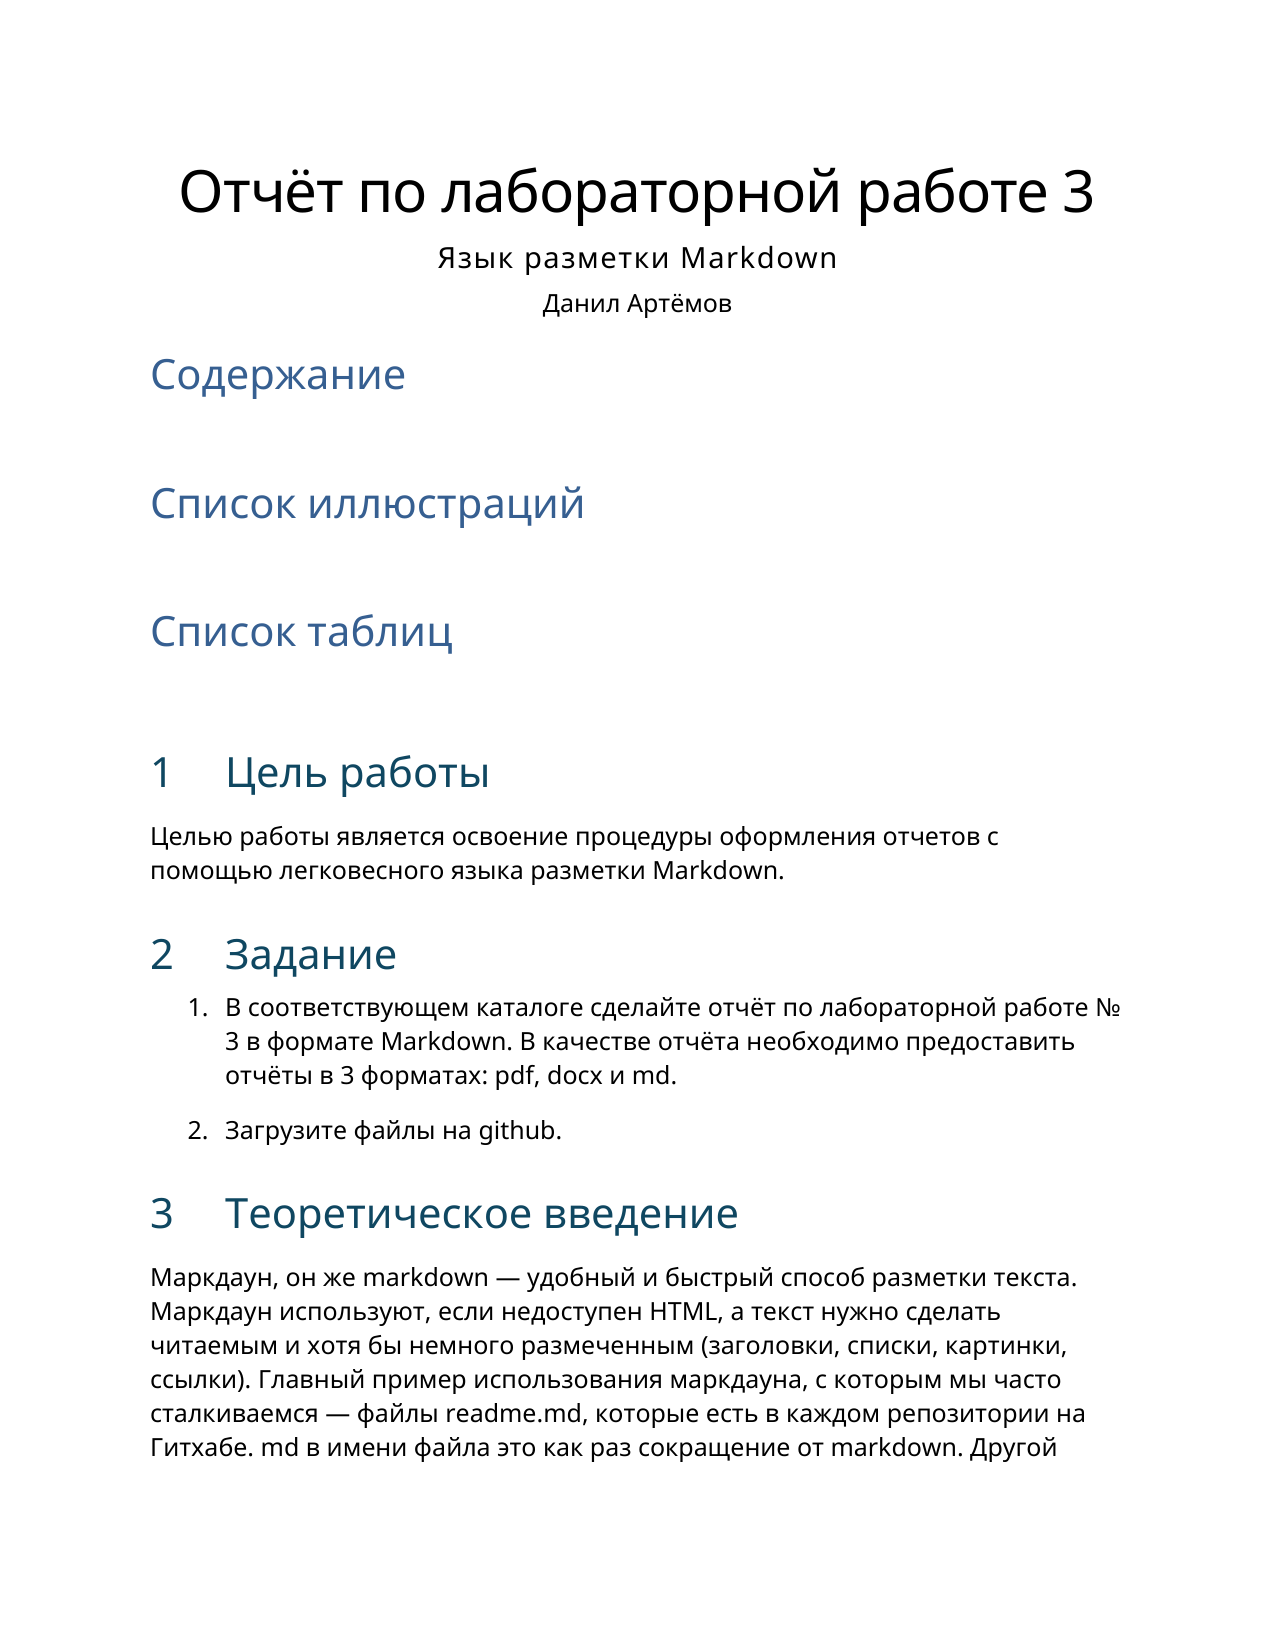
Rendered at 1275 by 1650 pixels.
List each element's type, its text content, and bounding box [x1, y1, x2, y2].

subtitle 1 Цель работы [150, 743, 1125, 800]
subtitle 3 Теоретическое введение [150, 1184, 1125, 1241]
list В соответствующем каталоге сделайте отчёт по лабораторной работе № 3 в формате Markdown. В качестве отчёта необходимо предоставить отчёты в 3 форматах: pdf, docx и md. [187, 989, 1125, 1092]
subtitle 2 Задание [150, 924, 1125, 981]
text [150, 1260, 1125, 1464]
text Данил Артёмов [150, 286, 1125, 320]
text Целью работы является освоение процедуры оформления отчетов с помощью легковесного языка разметки Markdown. [150, 819, 1125, 887]
subtitle Язык разметки Markdown [150, 238, 1125, 277]
list Загрузите файлы на github. [187, 1113, 1125, 1147]
title Отчёт по лабораторной работе 3 [150, 150, 1125, 229]
